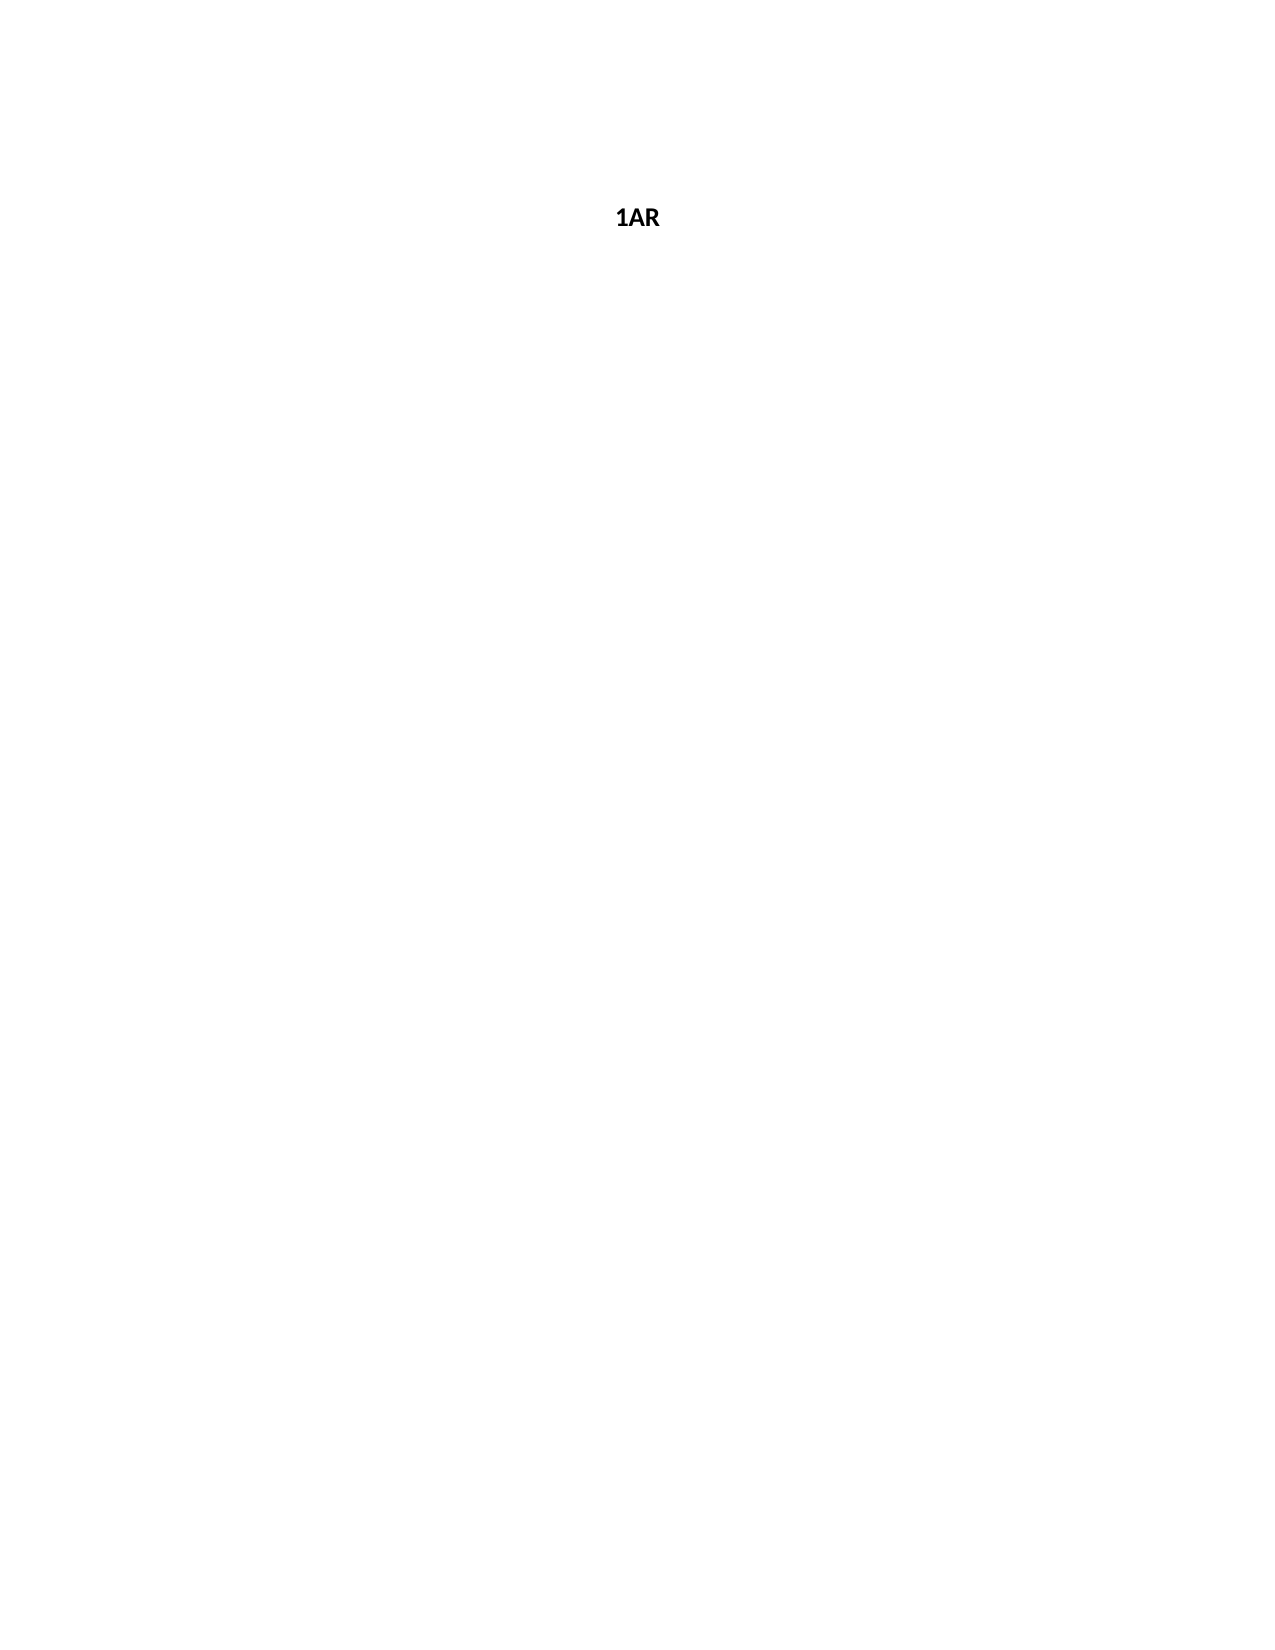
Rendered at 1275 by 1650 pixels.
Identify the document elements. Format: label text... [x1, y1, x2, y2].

subtitle 1AR [150, 200, 1125, 233]
